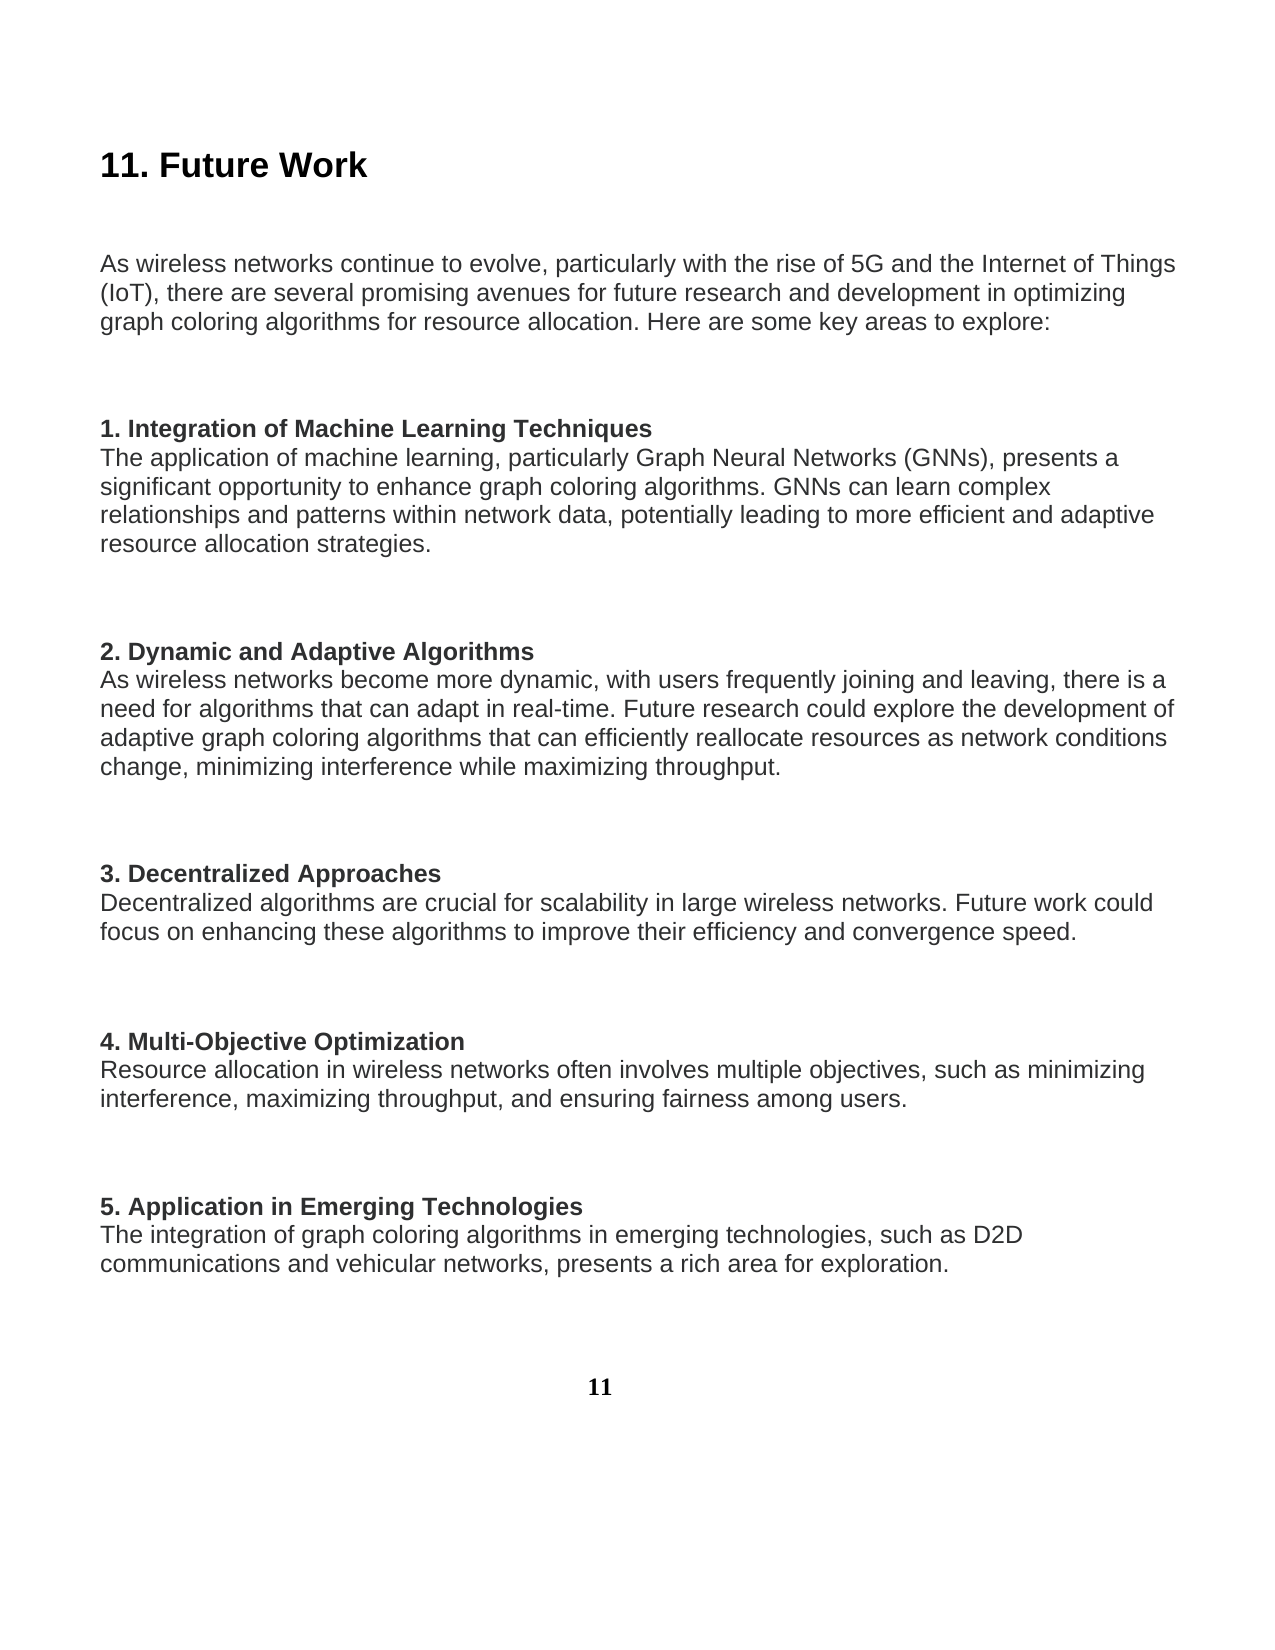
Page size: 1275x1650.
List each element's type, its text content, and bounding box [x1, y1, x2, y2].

subtitle 1. Integration of Machine Learning Techniques [100, 414, 1177, 443]
subtitle 4. Multi-Objective Optimization [100, 1027, 1177, 1055]
subtitle 2. Dynamic and Adaptive Algorithms [100, 637, 1177, 665]
text Decentralized algorithms are crucial for scalability in large wireless networks. Future work could focus on enhancing these algorithms to improve their efficiency and convergence speed. [100, 888, 1177, 945]
subtitle 5. Application in Emerging Technologies [100, 1192, 1177, 1220]
text As wireless networks become more dynamic, with users frequently joining and leaving, there is a need for algorithms that can adapt in real-time. Future research could explore the development of adaptive graph coloring algorithms that can efficiently reallocate resources as network conditions change, minimizing interference while maximizing throughput. [100, 665, 1177, 780]
text The integration of graph coloring algorithms in emerging technologies, such as D2D communications and vehicular networks, presents a rich area for exploration. 11 [100, 1220, 1177, 1400]
text 11. Future Work [100, 144, 1177, 184]
text Resource allocation in wireless networks often involves multiple objectives, such as minimizing interference, maximizing throughput, and ensuring fairness among users. [100, 1055, 1177, 1113]
subtitle 3. Decentralized Approaches [100, 859, 1177, 888]
text As wireless networks continue to evolve, particularly with the rise of 5G and the Internet of Things (IoT), there are several promising avenues for future research and development in optimizing graph coloring algorithms for resource allocation. Here are some key areas to explore: [100, 249, 1177, 335]
text The application of machine learning, particularly Graph Neural Networks (GNNs), presents a significant opportunity to enhance graph coloring algorithms. GNNs can learn complex relationships and patterns within network data, potentially leading to more efficient and adaptive resource allocation strategies. [100, 443, 1177, 558]
